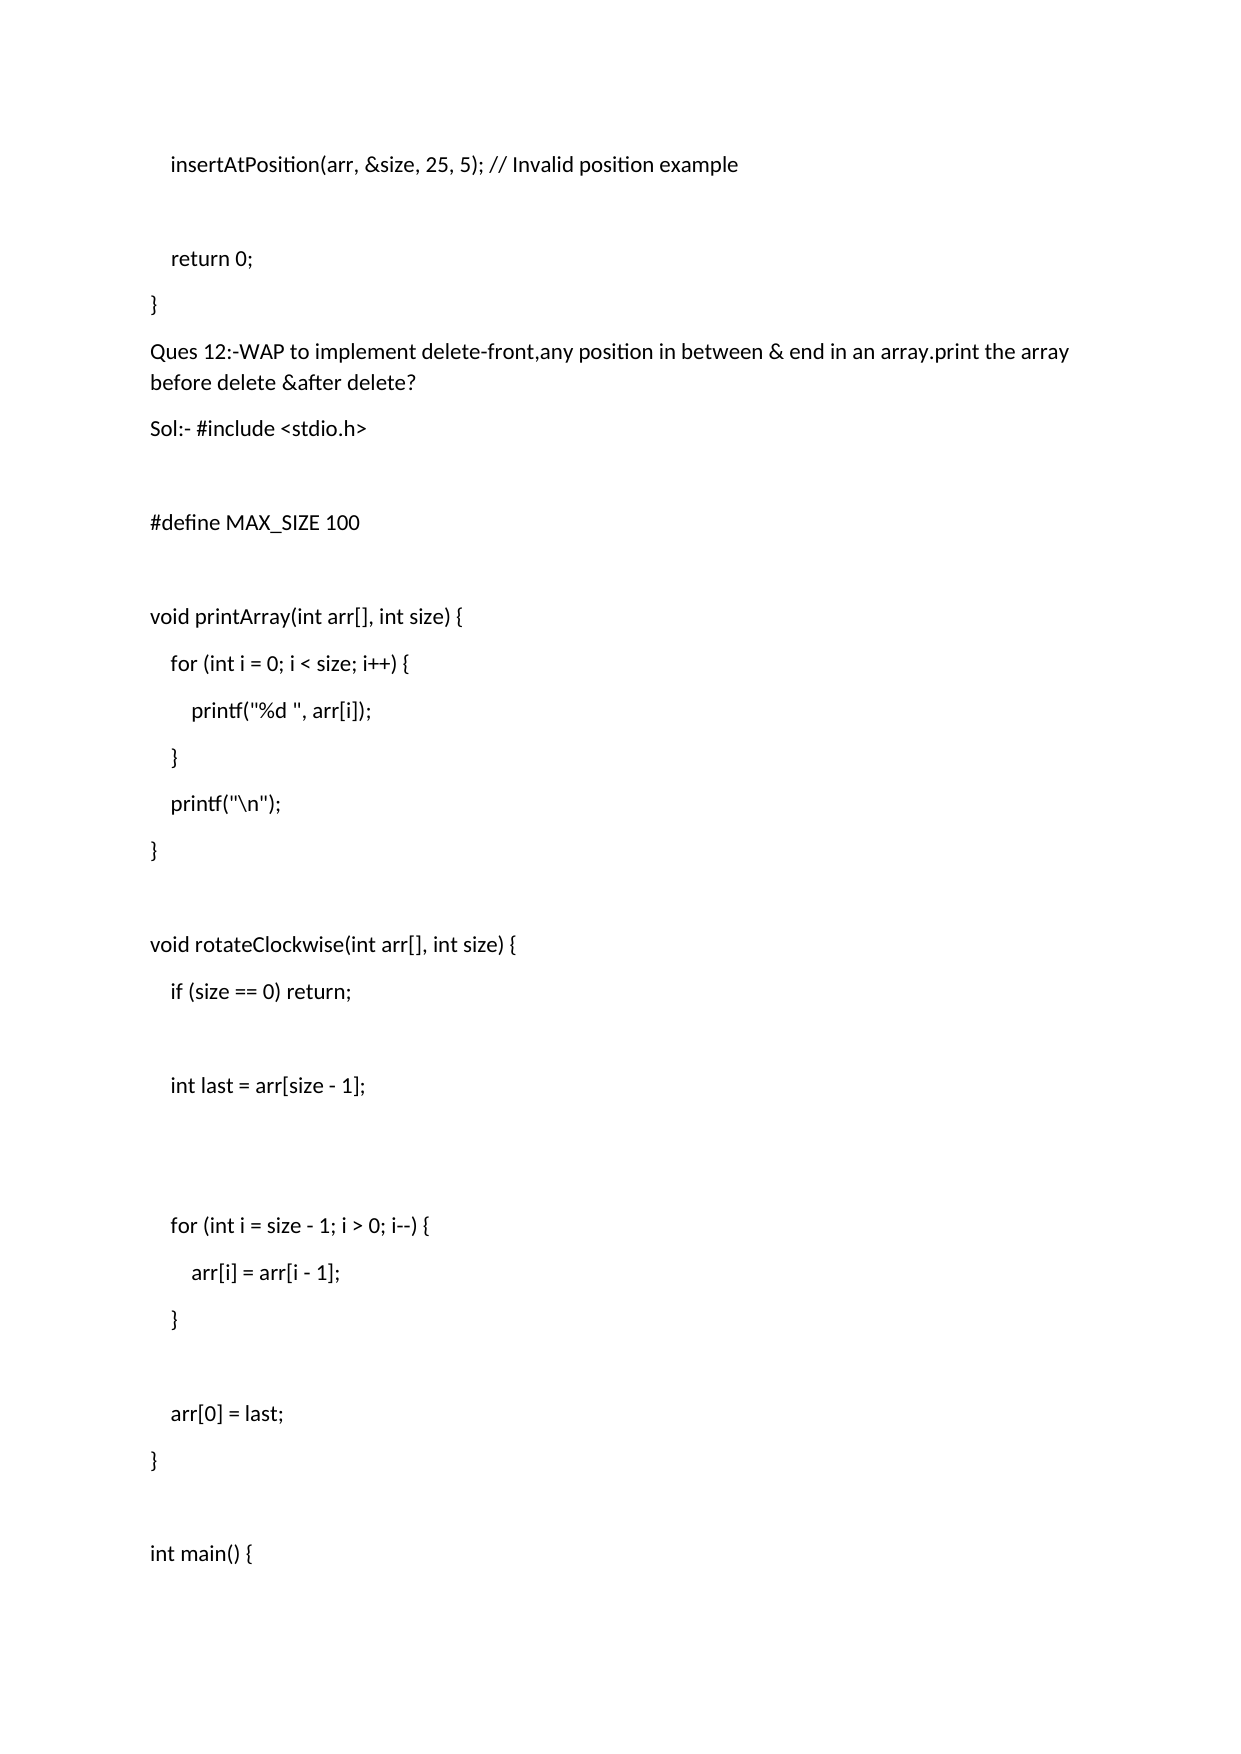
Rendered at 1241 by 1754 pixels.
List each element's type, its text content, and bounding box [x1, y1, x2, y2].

text void printArray(int arr[], int size) { [150, 602, 1090, 630]
text printf("\n"); [150, 789, 1090, 818]
text Ques 12:-WAP to implement delete-front,any position in between & end in an array.print the array before delete &after delete? [150, 337, 1090, 396]
text } [150, 836, 1090, 864]
text printf("%d ", arr[i]); [150, 696, 1090, 724]
text insertAtPosition(arr, &size, 25, 5); // Invalid position example [150, 150, 1090, 178]
text int last = arr[size - 1]; [150, 1071, 1090, 1099]
text arr[0] = last; [150, 1399, 1090, 1427]
text int main() { [150, 1539, 1090, 1568]
text #define MAX_SIZE 100 [150, 508, 1090, 536]
text void rotateClockwise(int arr[], int size) { [150, 930, 1090, 958]
text Sol:- #include <stdio.h> [150, 414, 1090, 443]
text } [150, 291, 1090, 319]
text } [150, 743, 1090, 771]
text for (int i = 0; i < size; i++) { [150, 649, 1090, 677]
text return 0; [150, 244, 1090, 272]
text if (size == 0) return; [150, 977, 1090, 1005]
text for (int i = size - 1; i > 0; i--) { [150, 1211, 1090, 1239]
text arr[i] = arr[i - 1]; [150, 1258, 1090, 1286]
text } [150, 1446, 1090, 1474]
text } [150, 1305, 1090, 1333]
